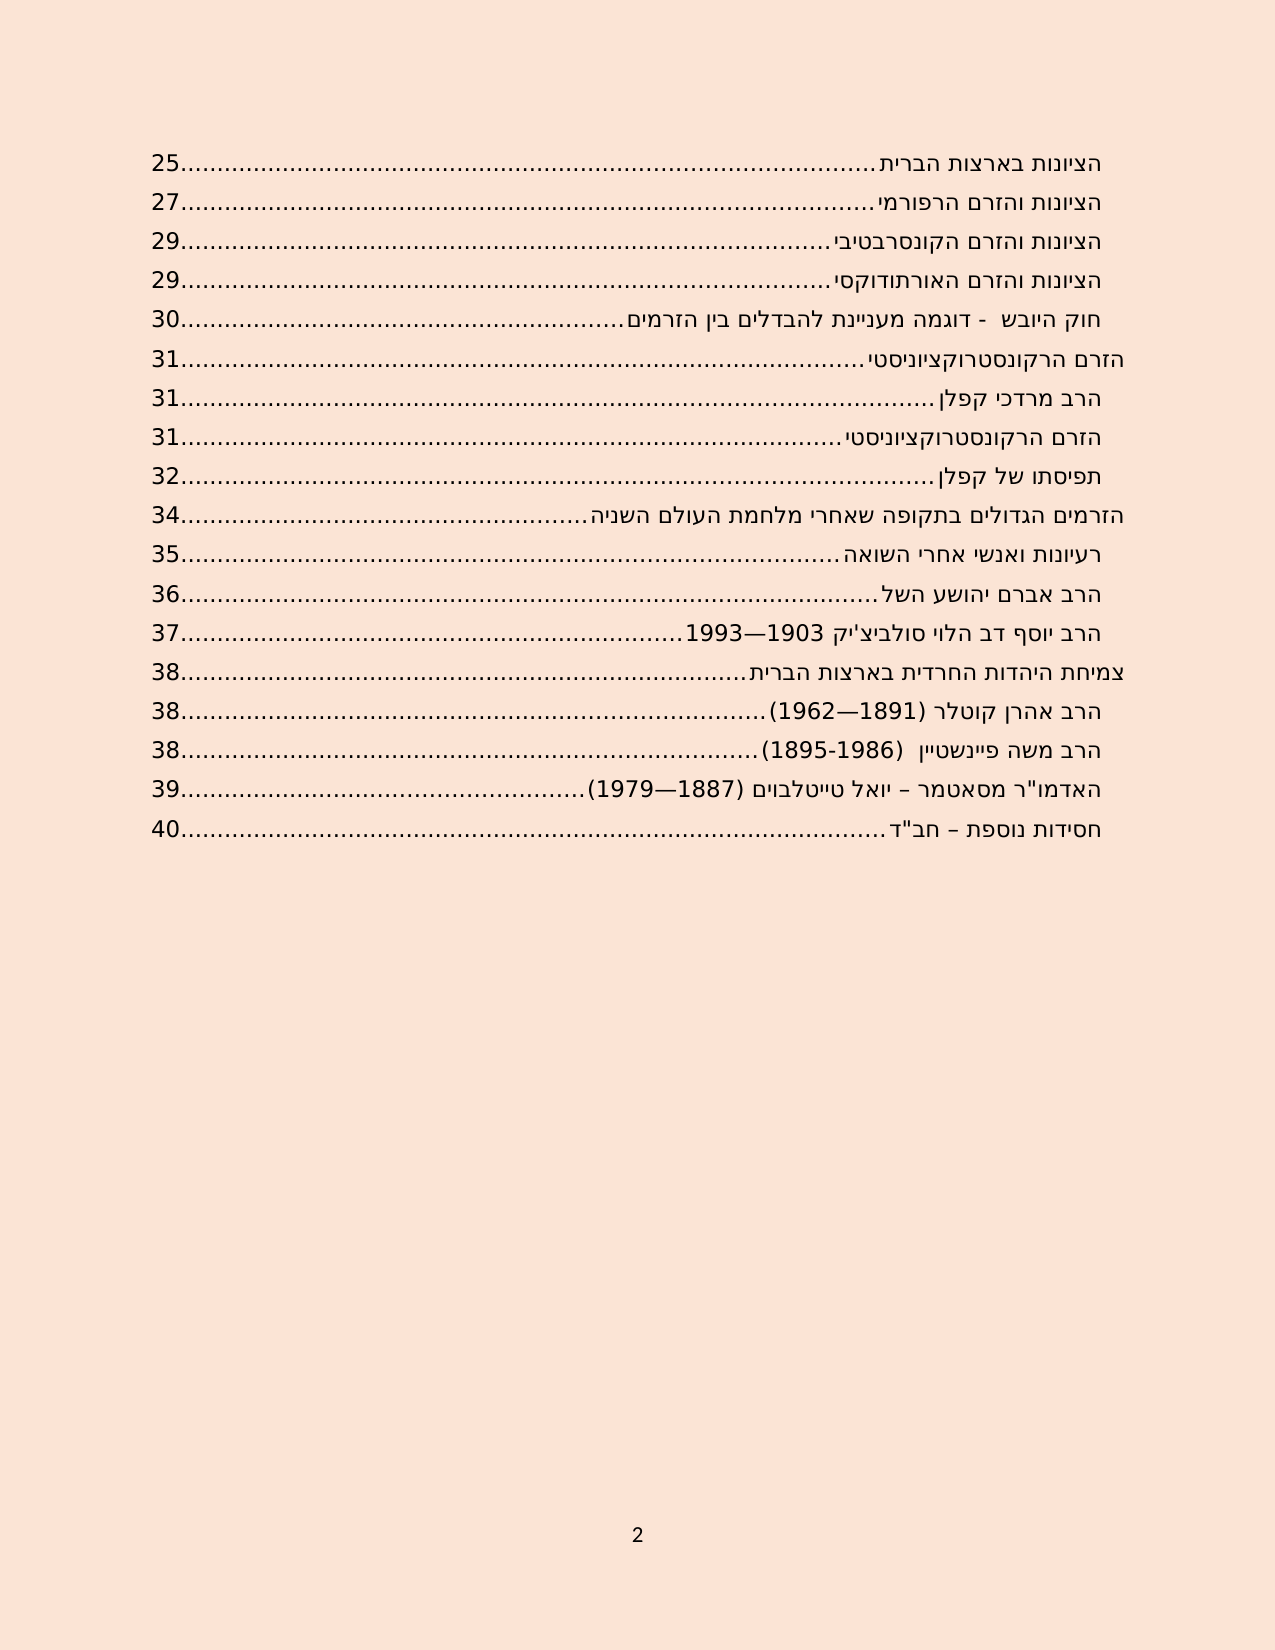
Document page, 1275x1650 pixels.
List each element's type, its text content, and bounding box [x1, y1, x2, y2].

text הרב משה פיינשטיין (1895-1986) 38 [150, 737, 1102, 764]
text הרב יוסף דב הלוי סולביצ'יק 1903—1993 37 [150, 620, 1102, 647]
text הציונות בארצות הברית 25 [150, 150, 1102, 177]
text הציונות והזרם האורתודוקסי 29 [150, 267, 1102, 294]
text צמיחת היהדות החרדית בארצות הברית 38 [150, 659, 1125, 686]
text הרב מרדכי קפלן 31 [150, 385, 1102, 412]
text תפיסתו של קפלן 32 [150, 463, 1102, 490]
text הציונות והזרם הרפורמי 27 [150, 189, 1102, 216]
text הזרם הרקונסטרוקציוניסטי 31 [150, 424, 1102, 451]
text חוק היובש - דוגמה מעניינת להבדלים בין הזרמים 30 [150, 307, 1102, 333]
text הזרמים הגדולים בתקופה שאחרי מלחמת העולם השניה 34 [150, 502, 1125, 529]
text האדמו"ר מסאטמר – יואל טייטלבוים (1887—1979) 39 [150, 777, 1102, 803]
text הרב אהרן קוטלר (1891—1962) 38 [150, 698, 1102, 725]
text חסידות נוספת – חב"ד 40 [150, 816, 1102, 842]
text הציונות והזרם הקונסרבטיבי 29 [150, 228, 1102, 255]
text רעיונות ואנשי אחרי השואה 35 [150, 542, 1102, 568]
text הזרם הרקונסטרוקציוניסטי 31 [150, 346, 1125, 372]
text הרב אברם יהושע השל 36 [150, 581, 1102, 607]
